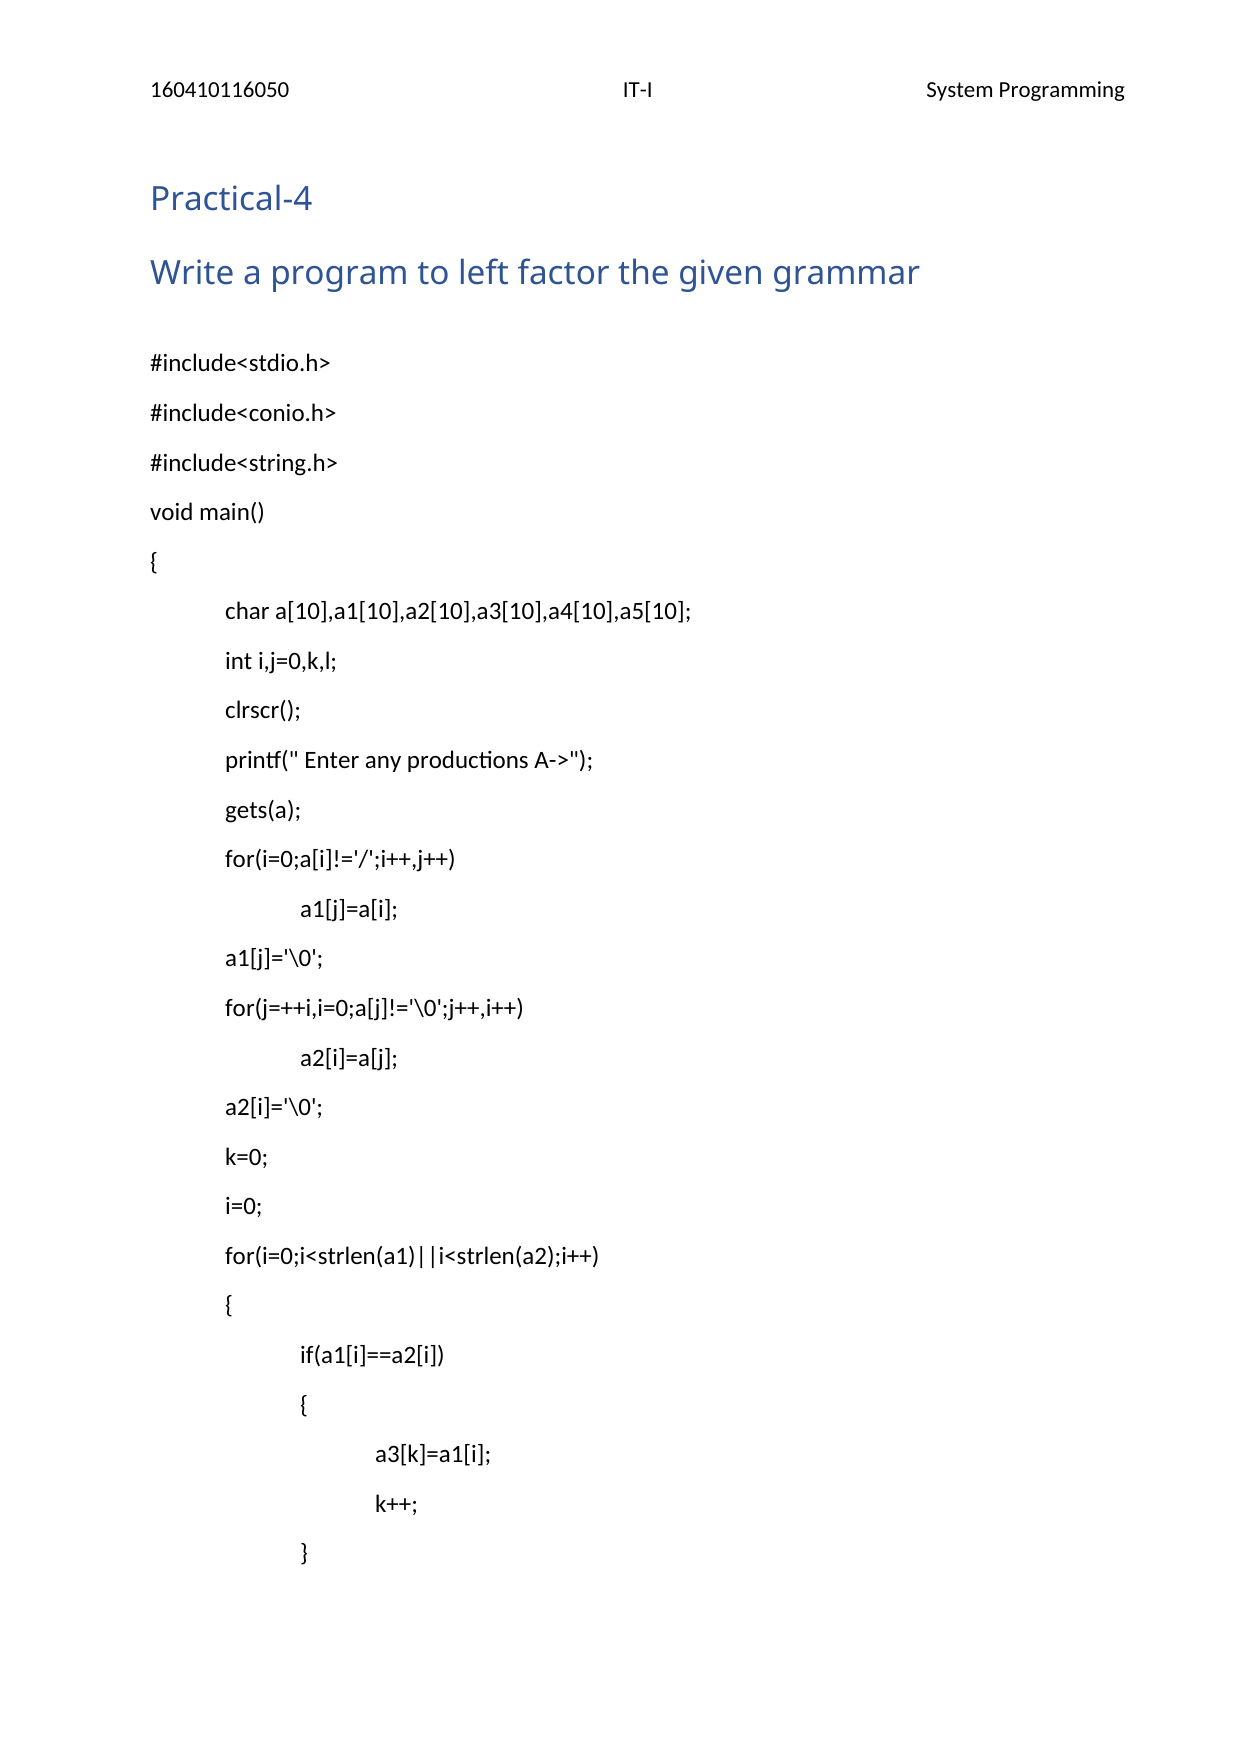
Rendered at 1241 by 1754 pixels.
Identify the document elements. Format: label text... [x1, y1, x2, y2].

text char a[10],a1[10],a2[10],a3[10],a4[10],a5[10]; [150, 595, 1090, 626]
text gets(a); [150, 794, 1090, 824]
text a2[i]=a[j]; [225, 1042, 1090, 1072]
text for(j=++i,i=0;a[j]!='\0';j++,i++) [150, 992, 1090, 1023]
text printf(" Enter any productions A->"); [150, 744, 1090, 775]
text void main() [150, 496, 1090, 527]
text a2[i]='\0'; [150, 1091, 1090, 1122]
text } [225, 1537, 1090, 1568]
text for(i=0;i<strlen(a1)||i<strlen(a2);i++) [150, 1240, 1090, 1271]
text #include<stdio.h> [150, 347, 1090, 378]
text a1[j]=a[i]; [225, 893, 1090, 923]
text k=0; [150, 1141, 1090, 1171]
text #include<string.h> [150, 447, 1090, 477]
text a3[k]=a1[i]; [300, 1438, 1090, 1469]
text { [225, 1389, 1090, 1419]
subtitle Practical-4 [150, 175, 1090, 220]
text for(i=0;a[i]!='/';i++,j++) [150, 843, 1090, 874]
subtitle Write a program to left factor the given grammar [150, 249, 1090, 294]
text { [150, 546, 1090, 576]
text #include<conio.h> [150, 397, 1090, 428]
text k++; [300, 1488, 1090, 1518]
text int i,j=0,k,l; [150, 645, 1090, 676]
text if(a1[i]==a2[i]) [225, 1339, 1090, 1370]
text i=0; [150, 1190, 1090, 1221]
text a1[j]='\0'; [150, 942, 1090, 973]
text { [150, 1289, 1090, 1320]
text clrscr(); [150, 694, 1090, 725]
